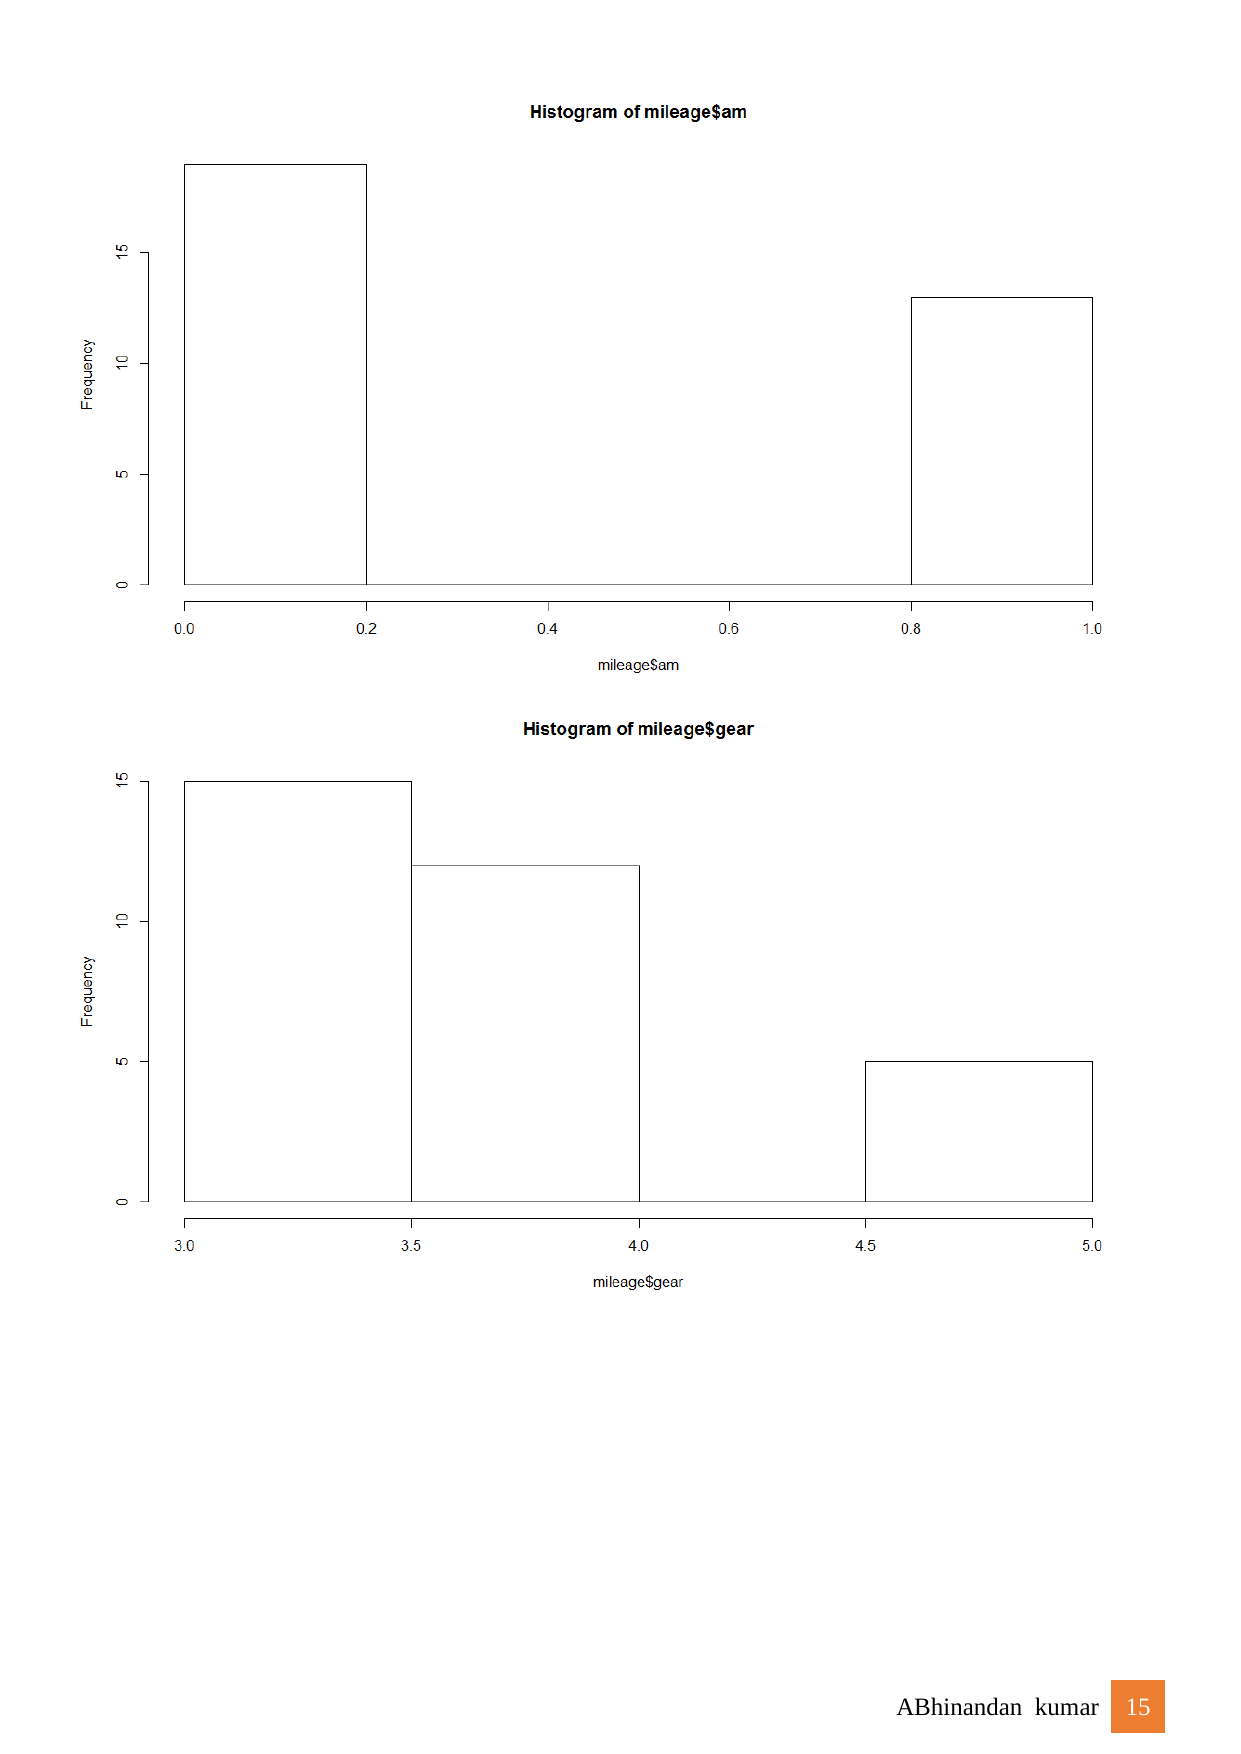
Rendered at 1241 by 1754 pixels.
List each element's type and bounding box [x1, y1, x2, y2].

picture [75, 75, 1166, 1309]
